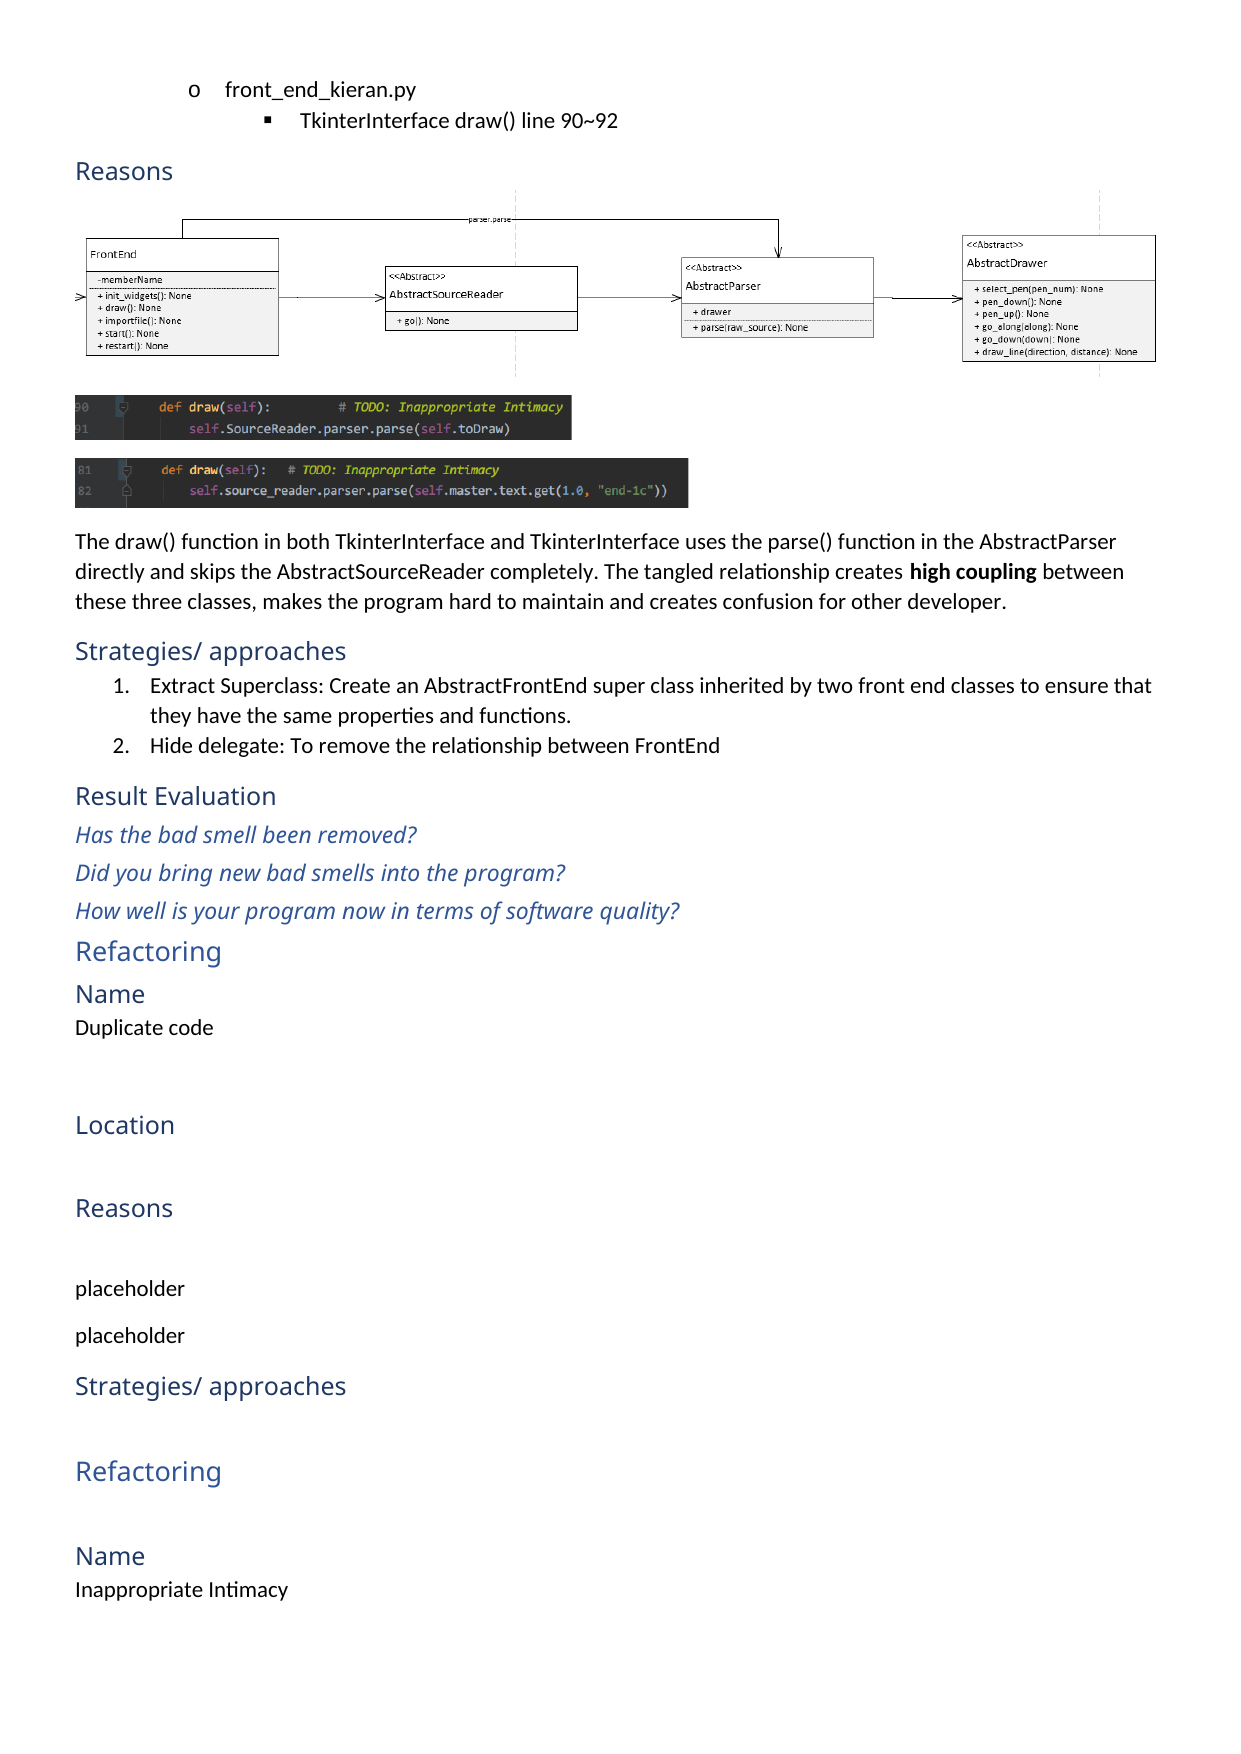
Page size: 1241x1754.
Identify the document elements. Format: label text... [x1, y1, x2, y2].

picture [75, 395, 572, 440]
list TkinterInterface draw() line 90~92 [262, 106, 1165, 134]
text placeholder [75, 1274, 1165, 1303]
list Hide delegate: To remove the relationship between FrontEnd [112, 731, 1165, 759]
text Duplicate code [75, 1013, 1165, 1042]
subtitle Strategies/ approaches [75, 1368, 1165, 1402]
text Inappropriate Intimacy [75, 1575, 1165, 1603]
list front_end_kieran.py [187, 75, 1165, 104]
subtitle Location [75, 1107, 1165, 1141]
subtitle Name [75, 1539, 1165, 1573]
picture [75, 190, 1166, 377]
subtitle Refactoring [75, 1452, 1165, 1489]
subtitle Strategies/ approaches [75, 634, 1165, 668]
subtitle Name [75, 977, 1165, 1011]
text placeholder [75, 1321, 1165, 1349]
subtitle Has the bad smell been removed? [75, 819, 1165, 850]
text The draw() function in both TkinterInterface and TkinterInterface uses the parse() function in the AbstractParser directly and skips the AbstractSourceReader completely. The tangled relationship creates high coupling between these three classes, makes the program hard to maintain and creates confusion for other developer. [75, 527, 1165, 615]
picture [75, 458, 689, 508]
list Extract Superclass: Create an AbstractFrontEnd super class inherited by two front end classes to ensure that they have the same properties and functions. [112, 671, 1165, 729]
subtitle Did you bring new bad smells into the program? [75, 857, 1165, 888]
subtitle Reasons [75, 1191, 1165, 1225]
subtitle Refactoring [75, 933, 1165, 970]
subtitle How well is your program now in terms of software quality? [75, 895, 1165, 926]
subtitle Reasons [75, 153, 1165, 187]
subtitle Result Evaluation [75, 778, 1165, 812]
